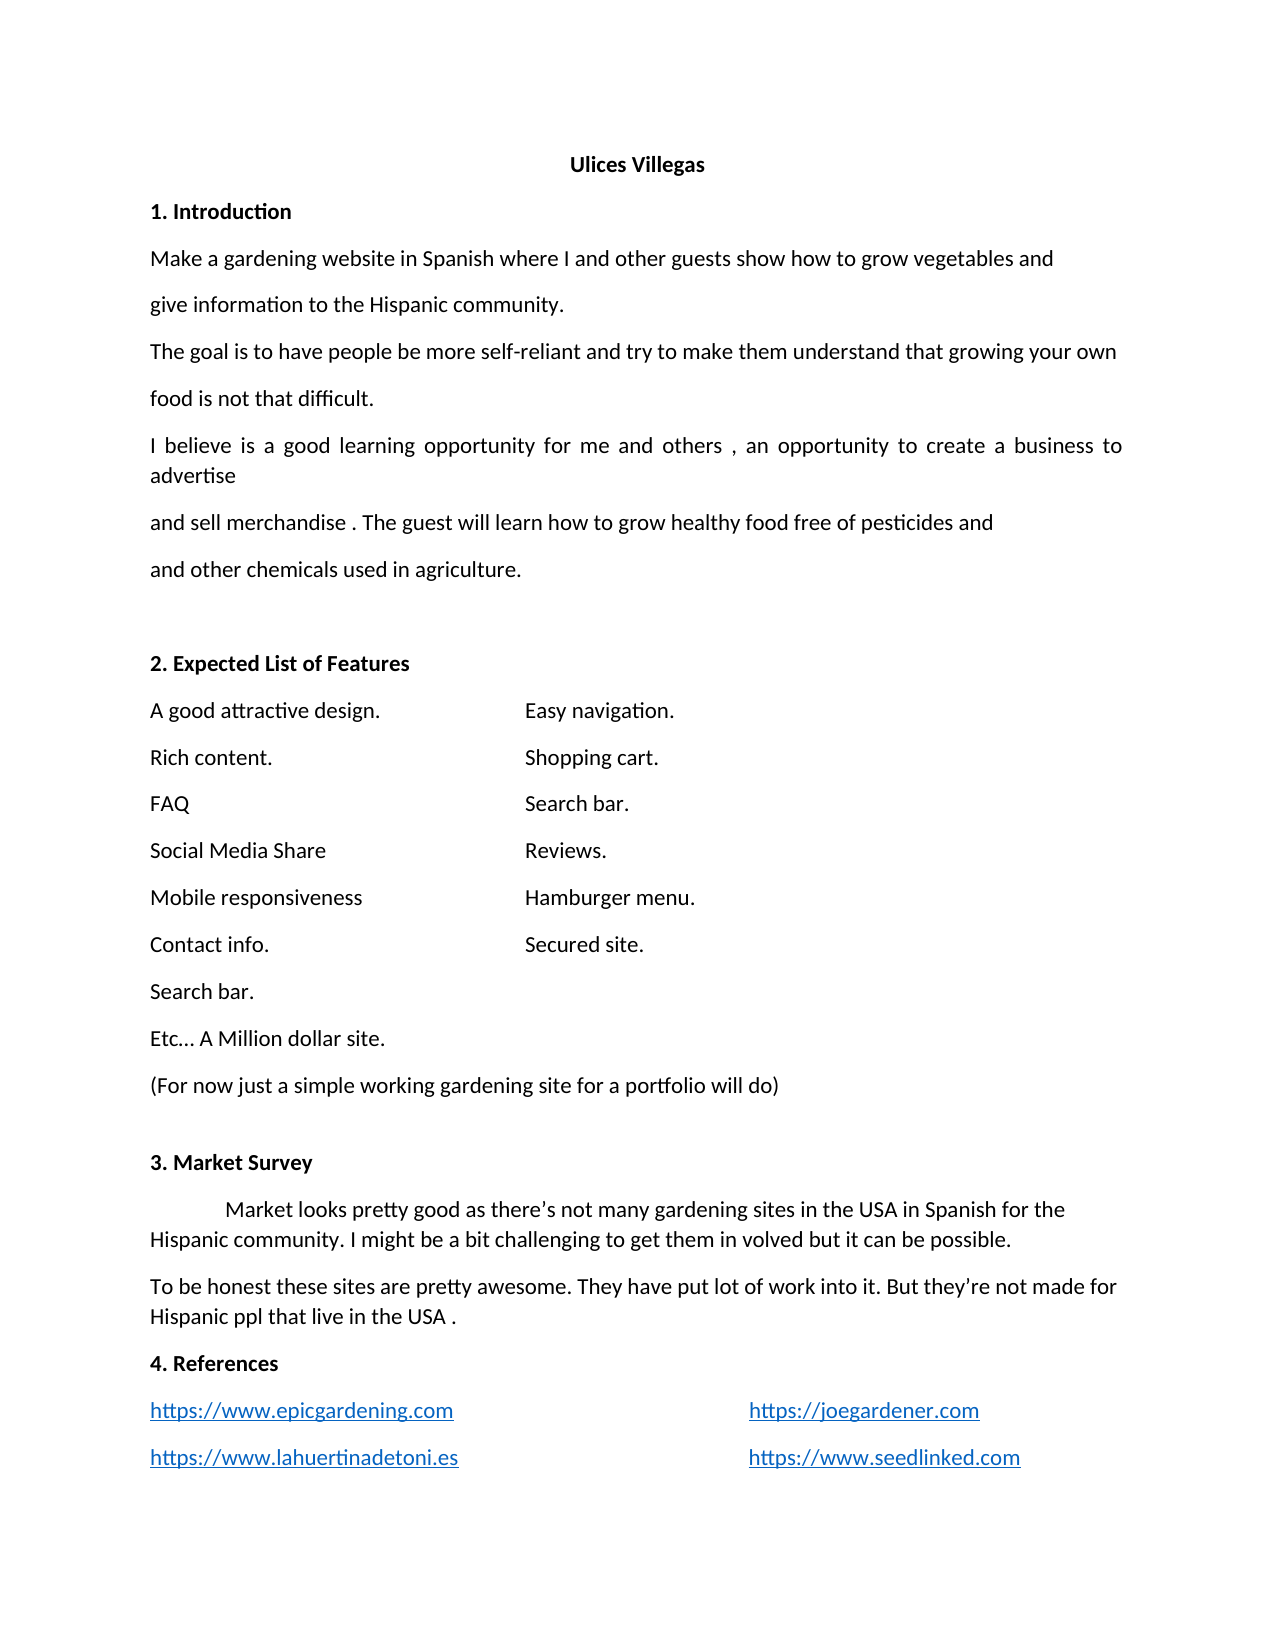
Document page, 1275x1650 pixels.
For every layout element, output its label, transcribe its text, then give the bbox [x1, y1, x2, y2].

text Contact info. Secured site. [150, 930, 1125, 958]
text 2. Expected List of Features [150, 649, 1125, 677]
text Social Media Share Reviews. [150, 836, 1125, 864]
text Ulices Villegas [150, 150, 1125, 178]
text 3. Market Survey [150, 1148, 1125, 1176]
text https://www.epicgardening.com https://joegardener.com [150, 1396, 1125, 1424]
text give information to the Hispanic community. [150, 291, 1125, 319]
text Mobile responsiveness Hamburger menu. [150, 883, 1125, 911]
text Search bar. [150, 977, 1125, 1005]
text 1. Introduction [150, 197, 1125, 225]
text Make a gardening website in Spanish where I and other guests show how to grow vegetables and [150, 244, 1125, 272]
text food is not that difficult. [150, 384, 1125, 412]
text I believe is a good learning opportunity for me and others , an opportunity to create a business to advertise [150, 431, 1125, 489]
text 4. References [150, 1349, 1125, 1377]
text https://www.lahuertinadetoni.es https://www.seedlinked.com [150, 1443, 1125, 1471]
text FAQ Search bar. [150, 789, 1125, 818]
text (For now just a simple working gardening site for a portfolio will do) [150, 1071, 1125, 1129]
text and sell merchandise . The guest will learn how to grow healthy food free of pesticides and [150, 508, 1125, 536]
text Market looks pretty good as there’s not many gardening sites in the USA in Spanish for the Hispanic community. I might be a bit challenging to get them in volved but it can be possible. [150, 1195, 1125, 1253]
text The goal is to have people be more self-reliant and try to make them understand that growing your own [150, 337, 1125, 366]
text Rich content. Shopping cart. [150, 743, 1125, 771]
text To be honest these sites are pretty awesome. They have put lot of work into it. But they’re not made for Hispanic ppl that live in the USA . [150, 1272, 1125, 1330]
text Etc… A Million dollar site. [150, 1024, 1125, 1052]
text and other chemicals used in agriculture. [150, 555, 1125, 583]
text A good attractive design. Easy navigation. [150, 696, 1125, 724]
